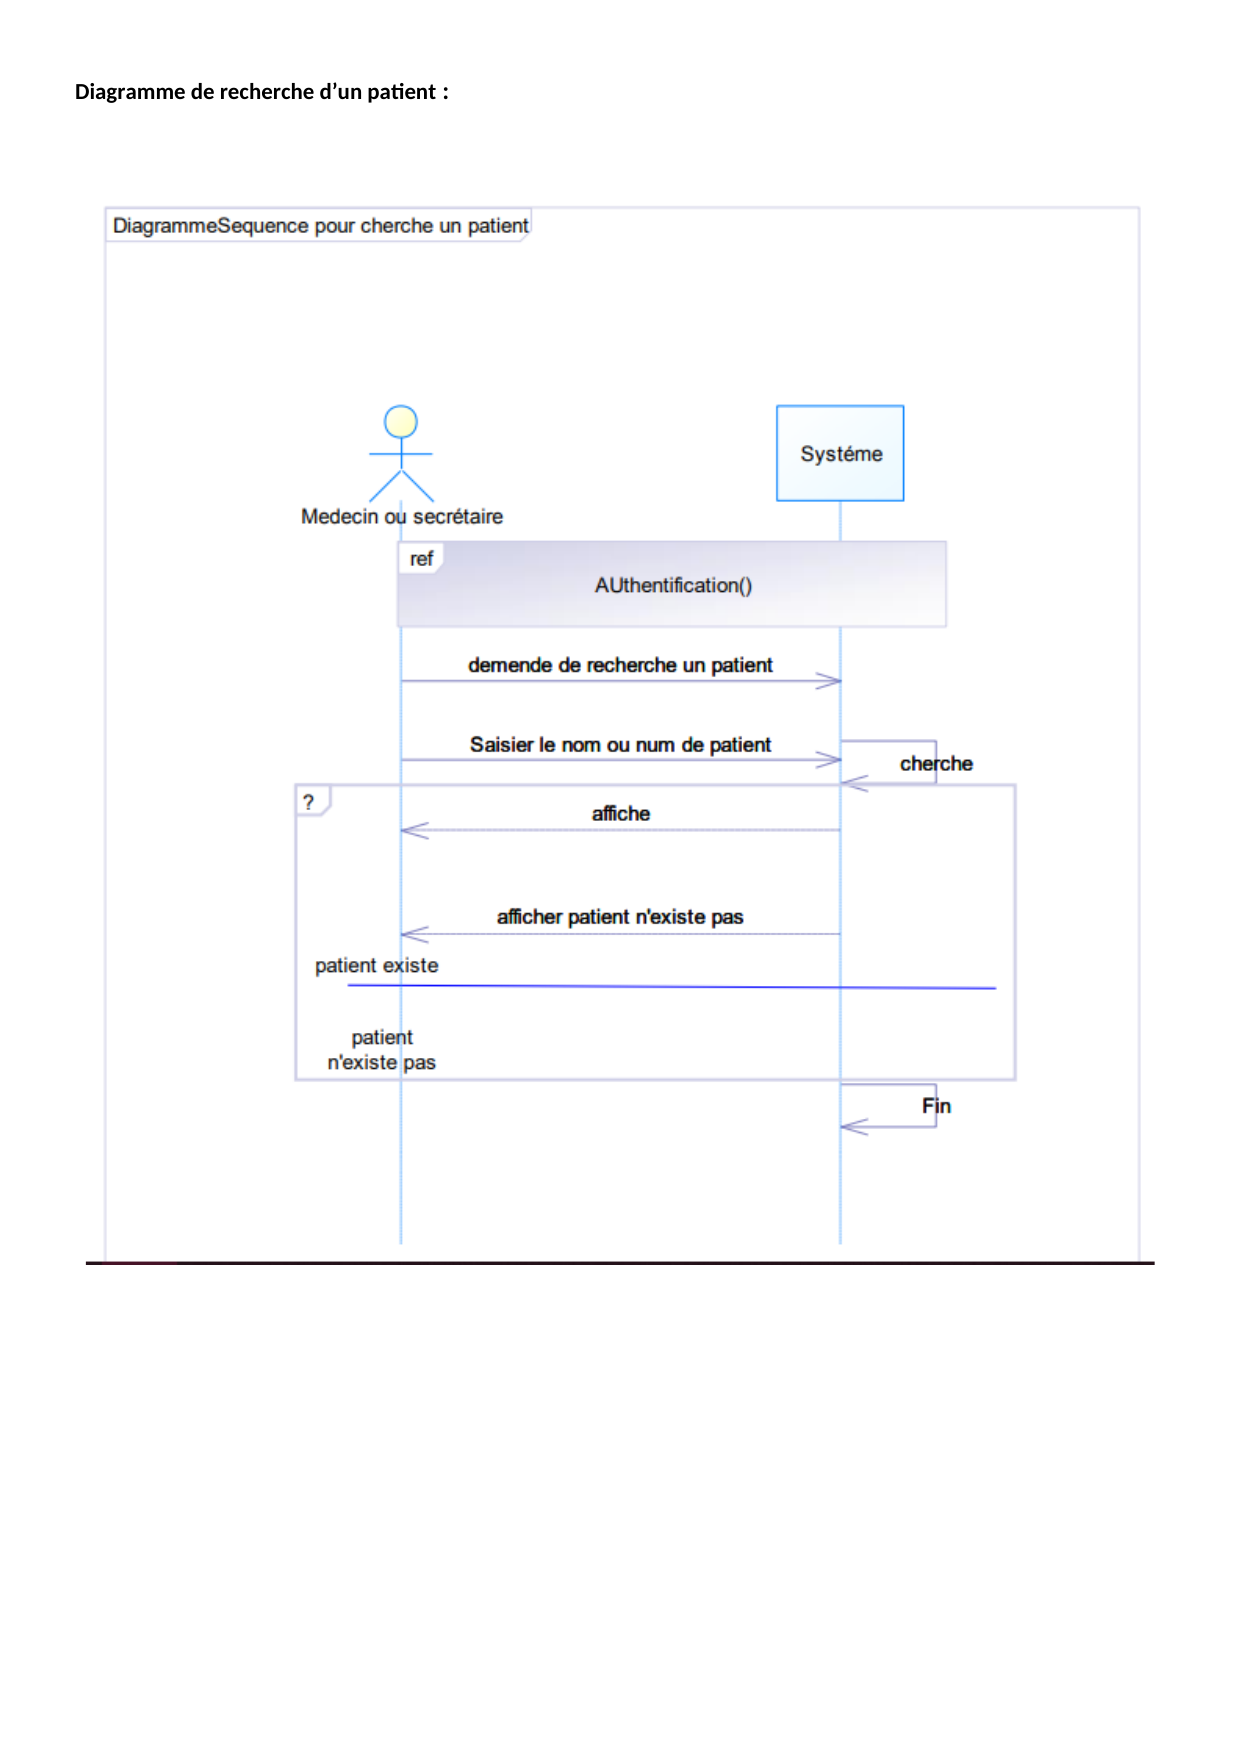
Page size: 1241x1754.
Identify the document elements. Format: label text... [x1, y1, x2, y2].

picture [85, 186, 1155, 1265]
text Diagramme de recherche d’un patient : [75, 75, 1165, 106]
